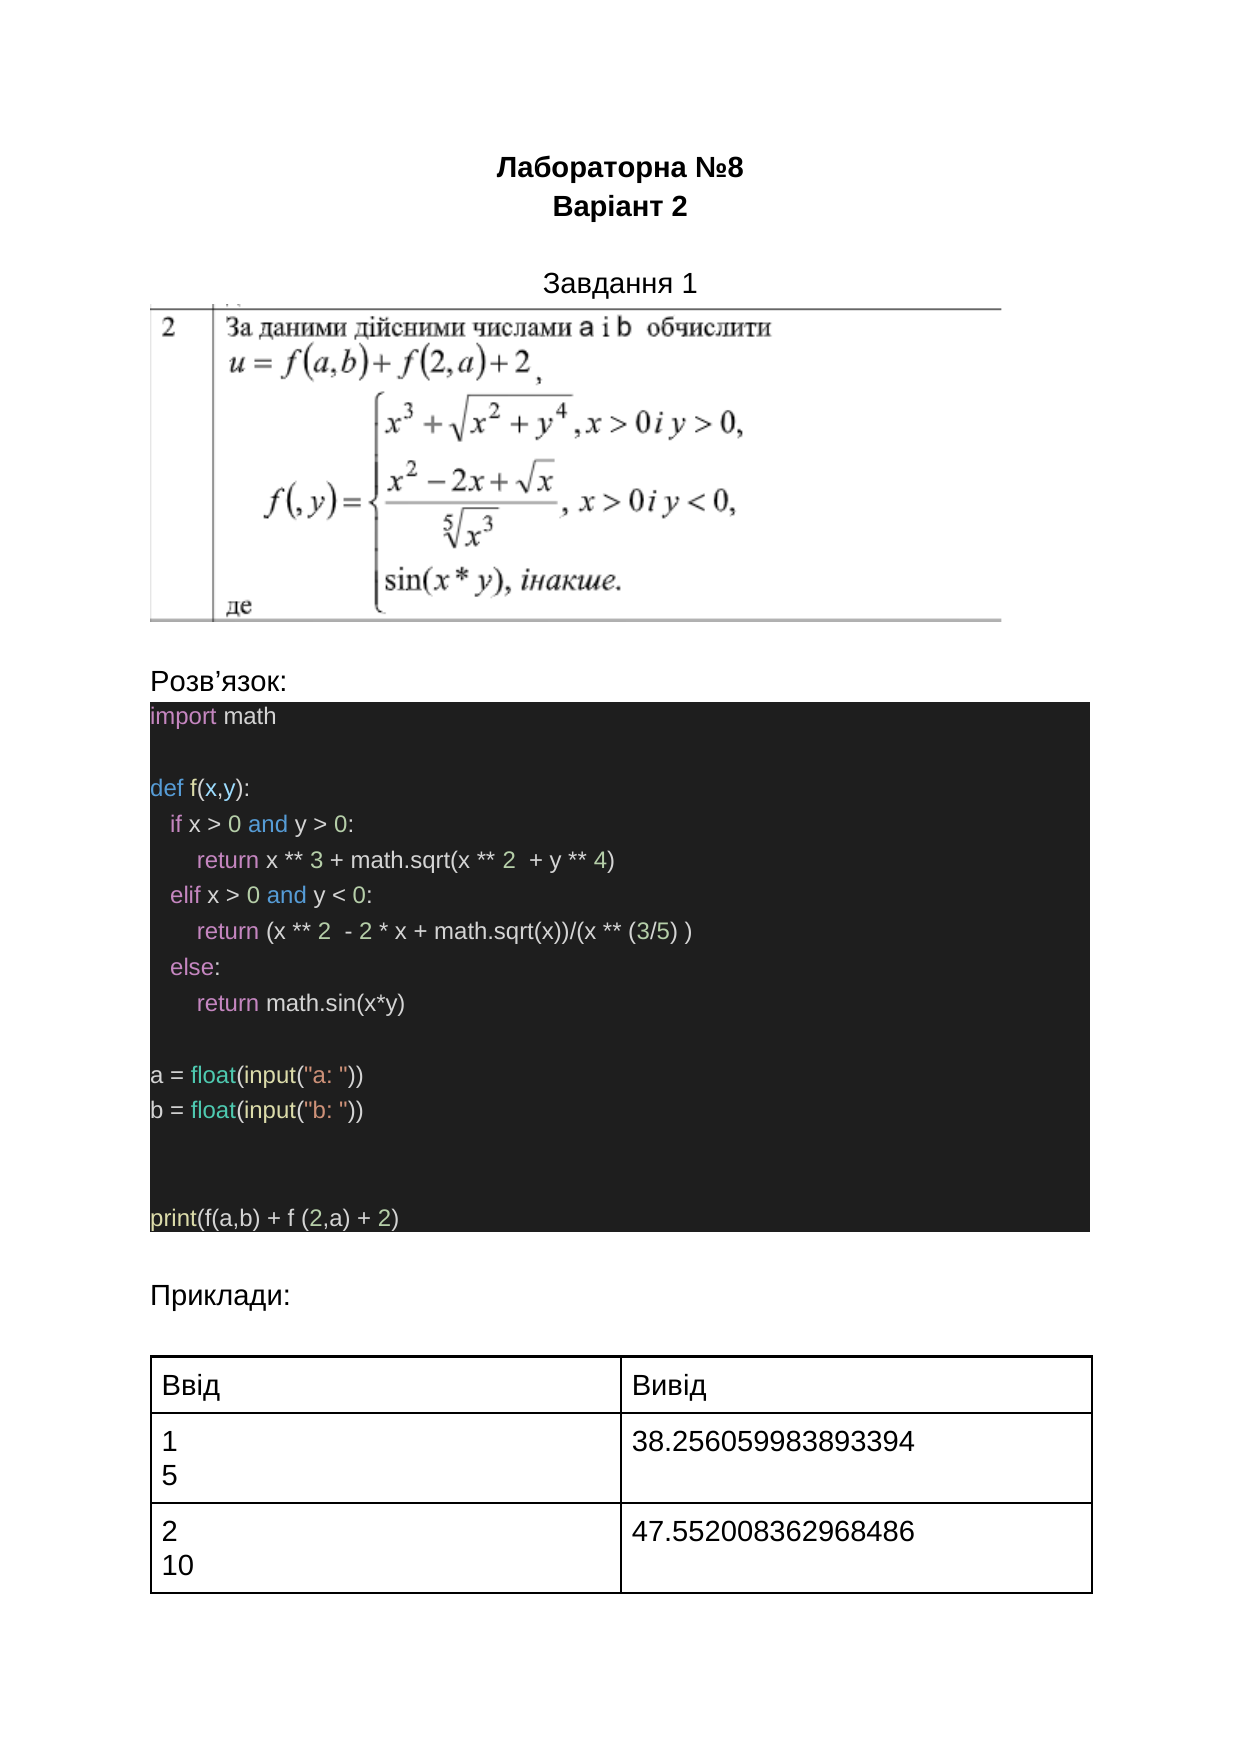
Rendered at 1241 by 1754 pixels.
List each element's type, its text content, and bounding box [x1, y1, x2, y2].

text Розв’язок: [150, 664, 1090, 697]
text import math [150, 702, 1090, 730]
text a = float(input("a: ")) [150, 1061, 1090, 1088]
table_header Ввід [152, 1358, 620, 1412]
text Варіант 2 [150, 188, 1090, 222]
text return x ** 3 + math.sqrt(x ** 2 + y ** 4) [150, 846, 1090, 873]
text else: [150, 953, 1090, 981]
text Приклади: [150, 1278, 1090, 1312]
table_cell 47.552008362968486 [622, 1504, 1091, 1592]
text b = float(input("b: ")) [150, 1096, 1090, 1124]
text elif x > 0 and y < 0: [150, 881, 1090, 909]
text def f(x,y): [150, 774, 1090, 802]
text return math.sin(x*y) [150, 989, 1090, 1017]
text Лабораторна №8 [150, 150, 1090, 183]
picture [150, 304, 1002, 622]
table_cell 2 10 [152, 1504, 620, 1592]
text if x > 0 and y > 0: [150, 810, 1090, 837]
text print(f(a,b) + f (2,a) + 2) [150, 1204, 1090, 1232]
table_cell 38.256059983893394 [622, 1414, 1091, 1502]
text Завдання 1 [150, 266, 1090, 299]
table_cell 1 5 [152, 1414, 620, 1502]
text return (x ** 2 - 2 * x + math.sqrt(x))/(x ** (3/5) ) [150, 917, 1090, 945]
table_header Вивід [622, 1358, 1091, 1412]
